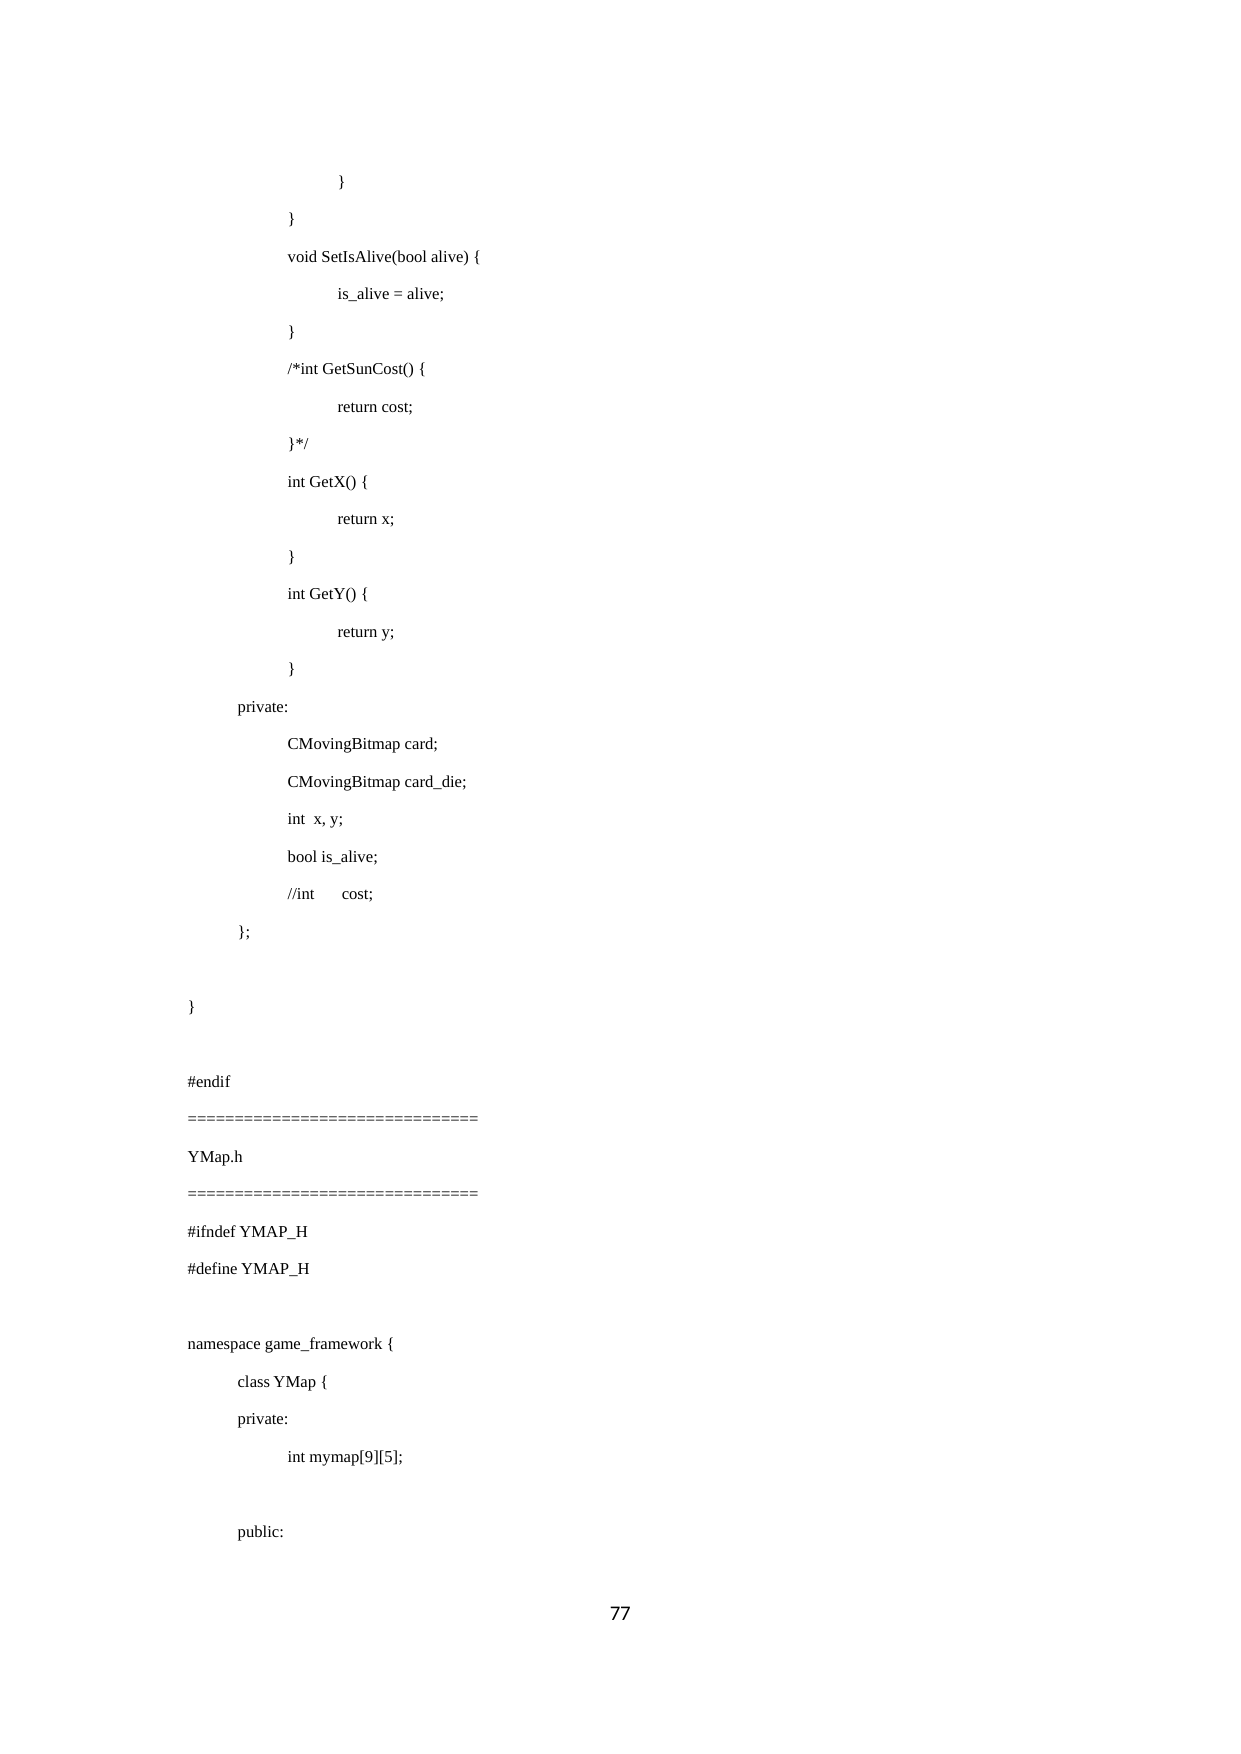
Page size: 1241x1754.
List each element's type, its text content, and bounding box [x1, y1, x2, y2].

text return y; [187, 612, 1053, 650]
text public: [187, 1512, 1053, 1550]
text void SetIsAlive(bool alive) { [187, 237, 1053, 275]
text return x; [187, 500, 1053, 537]
text namespace game_framework { [187, 1325, 1053, 1362]
text } [187, 312, 1053, 350]
text //int cost; [187, 875, 1053, 912]
text int x, y; [187, 800, 1053, 837]
text =============================== [187, 1100, 1053, 1137]
text } [187, 200, 1053, 237]
text CMovingBitmap card; [187, 725, 1053, 762]
text private: [187, 1400, 1053, 1437]
text #define YMAP_H [187, 1250, 1053, 1287]
text } [187, 987, 1053, 1025]
text } [187, 650, 1053, 687]
text CMovingBitmap card_die; [187, 762, 1053, 800]
text }; [187, 912, 1053, 950]
text } [187, 162, 1053, 200]
text int mymap[9][5]; [187, 1437, 1053, 1475]
text return cost; [187, 387, 1053, 425]
text =============================== [187, 1175, 1053, 1212]
text int GetX() { [187, 462, 1053, 500]
text #endif [187, 1062, 1053, 1100]
text YMap.h [187, 1137, 1053, 1175]
text int GetY() { [187, 575, 1053, 612]
text bool is_alive; [187, 837, 1053, 875]
text is_alive = alive; [187, 275, 1053, 312]
text private: [187, 687, 1053, 725]
text /*int GetSunCost() { [187, 350, 1053, 387]
text }*/ [187, 425, 1053, 462]
text class YMap { [187, 1362, 1053, 1400]
text #ifndef YMAP_H [187, 1212, 1053, 1250]
text } [187, 537, 1053, 575]
